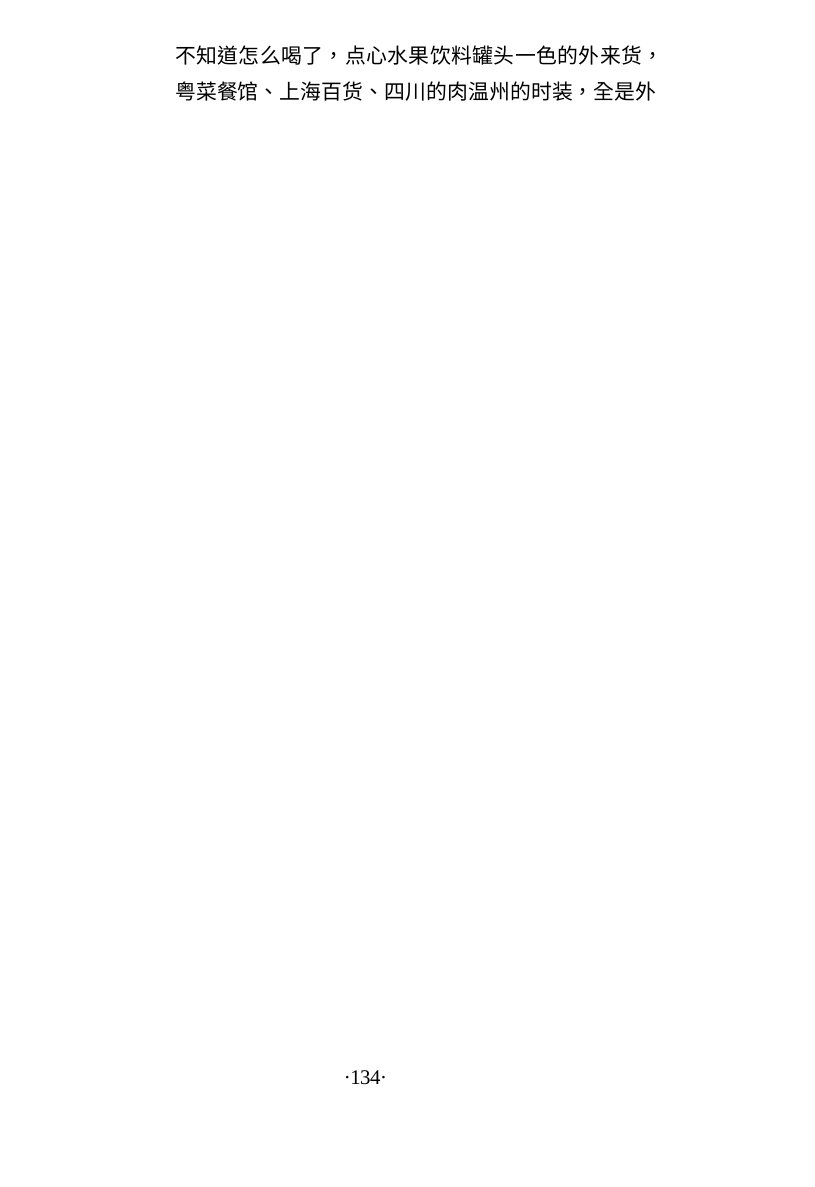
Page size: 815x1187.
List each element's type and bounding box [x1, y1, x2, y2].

text [88, 42, 664, 105]
